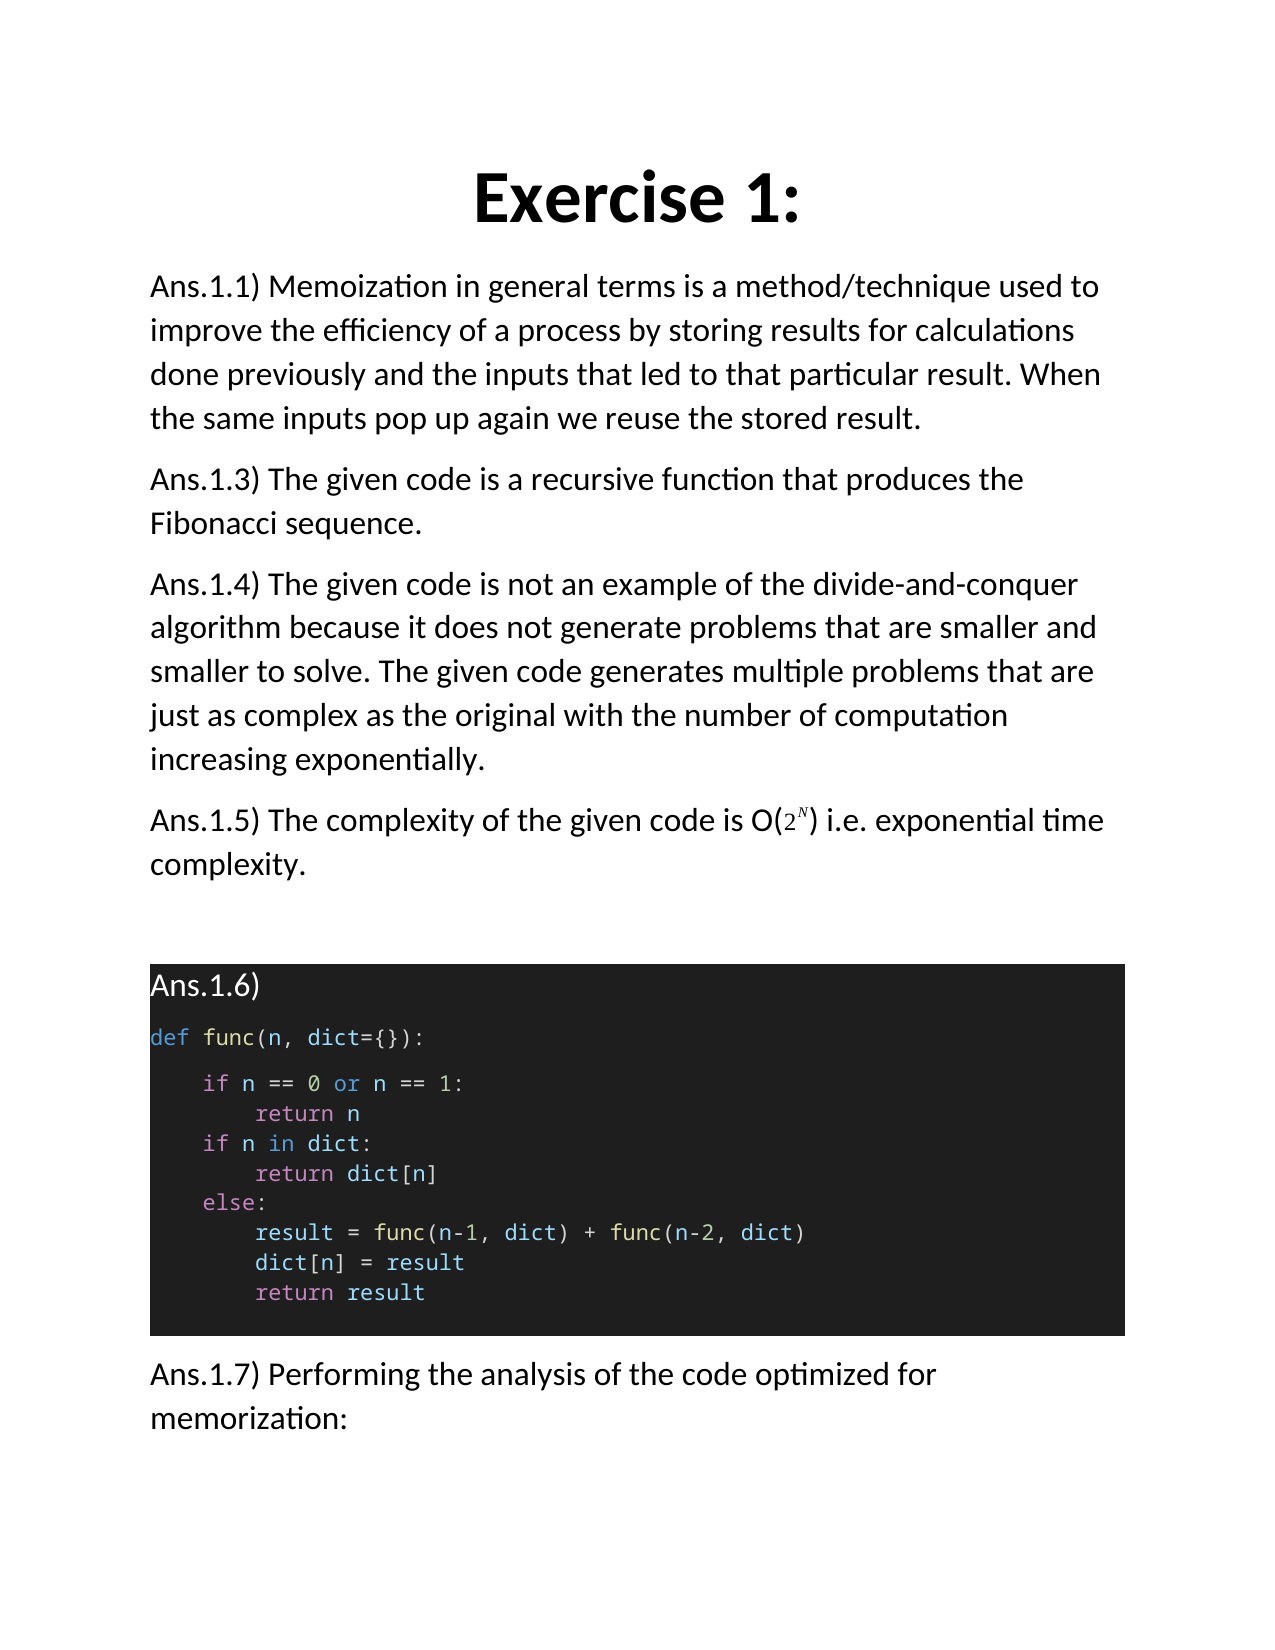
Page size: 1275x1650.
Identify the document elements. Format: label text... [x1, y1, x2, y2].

text else: [150, 1187, 1125, 1217]
text dict[n] = result [150, 1247, 1125, 1277]
text return n [150, 1098, 1125, 1128]
text return result [150, 1277, 1125, 1306]
text Ans.1.4) The given code is not an example of the divide-and-conquer algorithm because it does not generate problems that are smaller and smaller to solve. The given code generates multiple problems that are just as complex as the original with the number of computation increasing exponentially. [150, 563, 1125, 779]
text return dict[n] [150, 1157, 1125, 1187]
text Ans.1.1) Memoization in general terms is a method/technique used to improve the efficiency of a process by storing results for calculations done previously and the inputs that led to that particular result. When the same inputs pop up again we reuse the stored result. [150, 266, 1125, 438]
text Ans.1.6) [150, 964, 1125, 1005]
text def func(n, dict={}): [150, 1022, 1125, 1051]
text Ans.1.5) The complexity of the given code is O() i.e. exponential time complexity. [150, 799, 1125, 884]
text Ans.1.3) The given code is a recursive function that produces the Fibonacci sequence. [150, 458, 1125, 543]
text if n in dict: [150, 1128, 1125, 1157]
text Ans.1.7) Performing the analysis of the code optimized for memorization: [150, 1353, 1125, 1438]
text if n == 0 or n == 1: [150, 1068, 1125, 1098]
text result = func(n-1, dict) + func(n-2, dict) [150, 1217, 1125, 1247]
text Exercise 1: [150, 150, 1125, 242]
